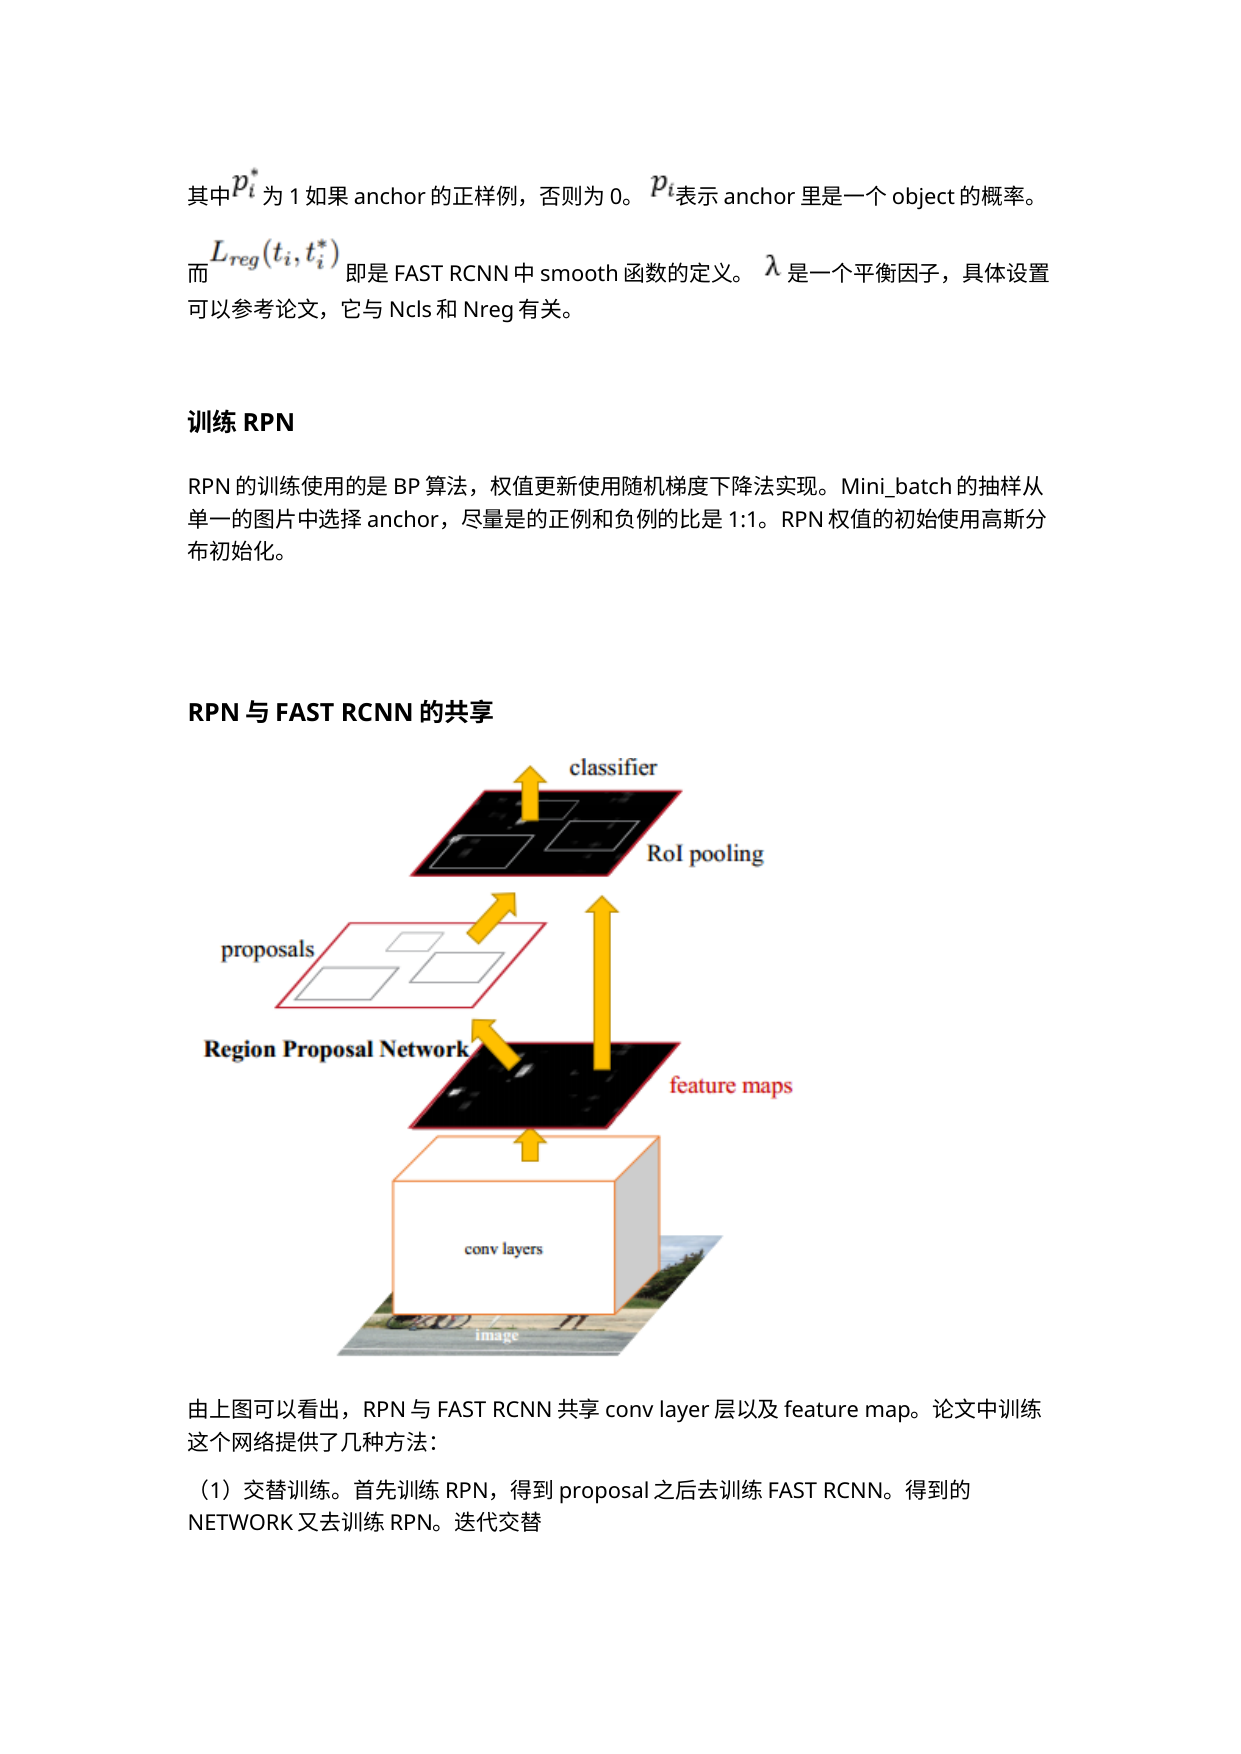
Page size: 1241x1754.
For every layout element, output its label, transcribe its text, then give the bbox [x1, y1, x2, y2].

text 训练RPN [187, 388, 1053, 453]
text （1）交替训练。首先训练RPN，得到proposal之后去训练FAST RCNN。得到的NETWORK又去训练RPN。迭代交替 [187, 1473, 1053, 1538]
text 其中为1如果anchor的正样例，否则为0。表示anchor里是一个object的概率。而即是FAST RCNN中smooth函数的定义。 是一个平衡因子，具体设置可以参考论文，它与Ncls和Nreg有关。 [187, 162, 1053, 324]
picture [759, 244, 788, 282]
text 由上图可以看出，RPN与FAST RCNN共享conv layer层以及feature map。论文中训练这个网络提供了几种方法： [187, 1392, 1053, 1457]
text RPN的训练使用的是BP算法，权值更新使用随机梯度下降法实现。Mini_batch的抽样从单一的图片中选择anchor，尽量是的正例和负例的比是1:1。RPN权值的初始使用高斯分布初始化。 [187, 469, 1053, 566]
picture [187, 758, 805, 1364]
picture [643, 168, 676, 205]
text RPN与FAST RCNN的共享 [187, 678, 1053, 743]
picture [209, 227, 346, 282]
picture [231, 162, 263, 205]
